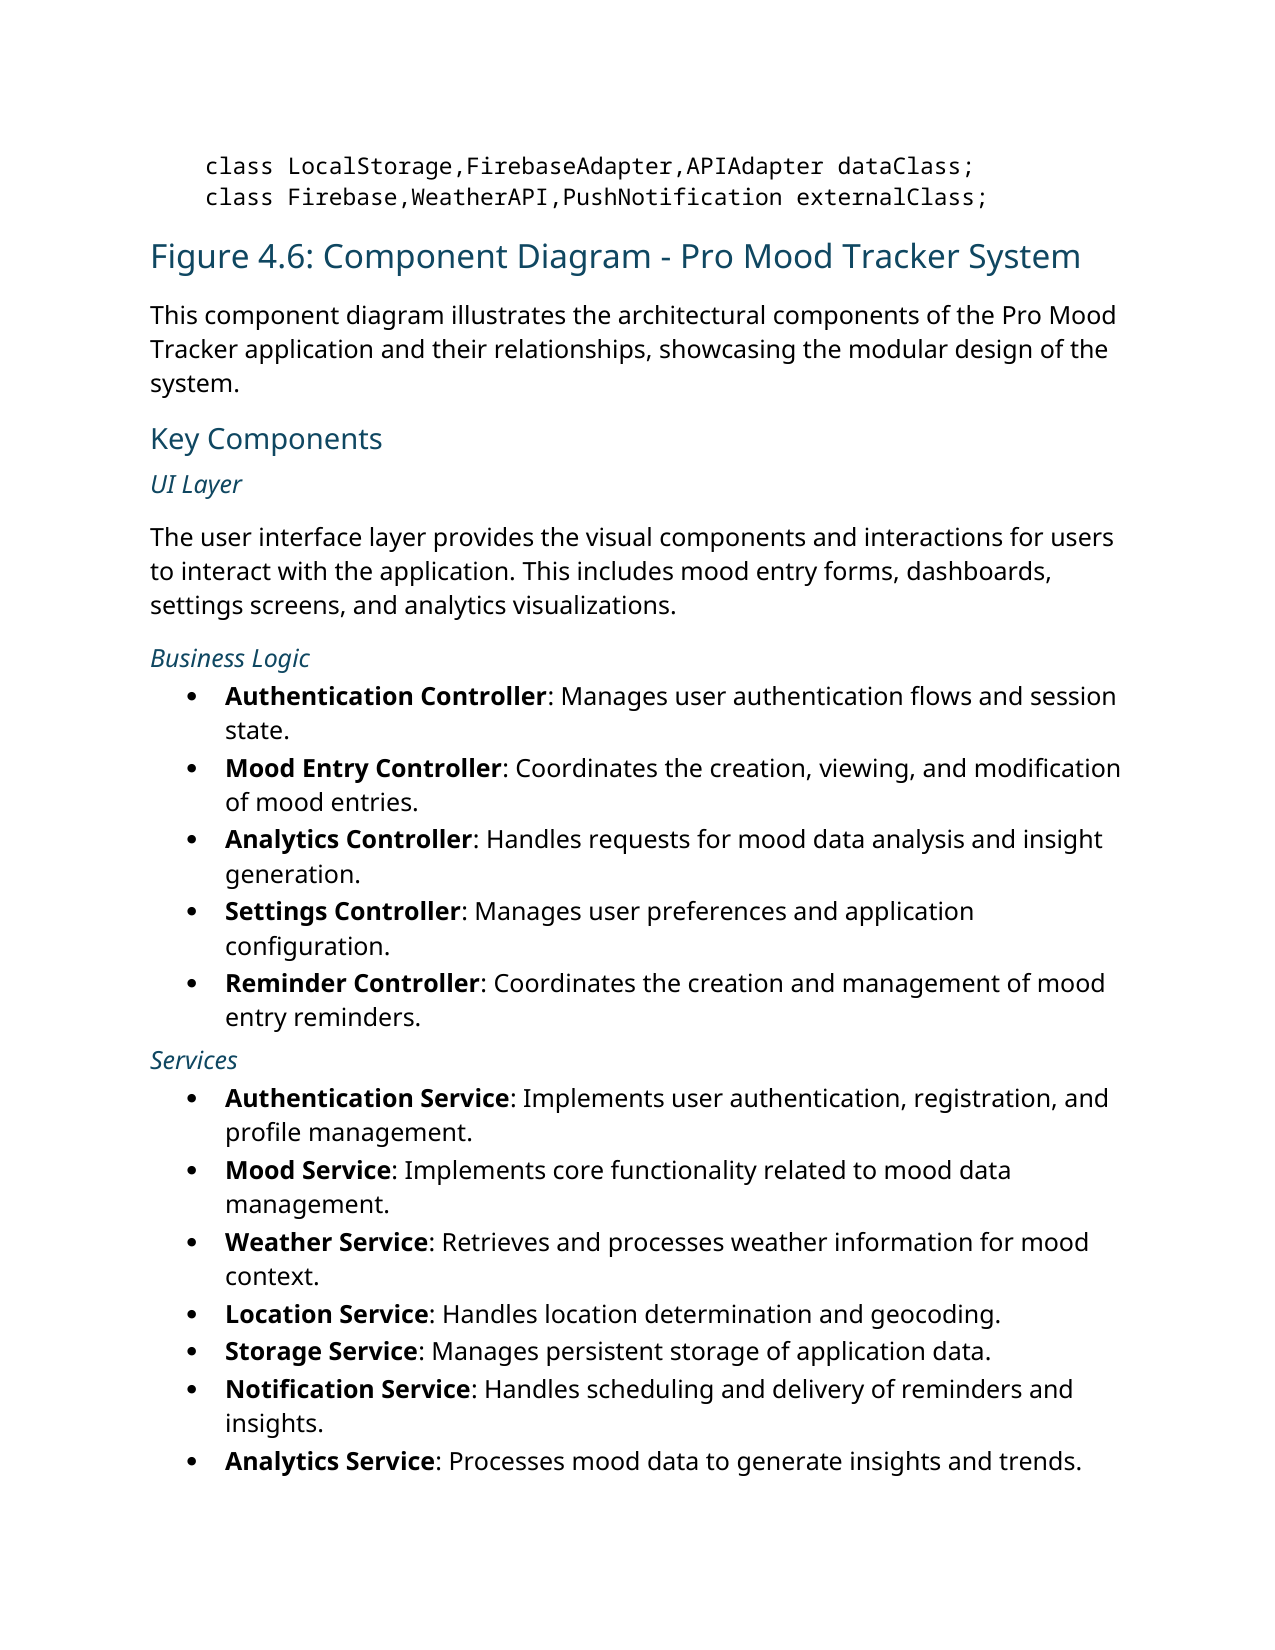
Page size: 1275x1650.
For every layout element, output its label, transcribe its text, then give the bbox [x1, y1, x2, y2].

list Authentication Controller: Manages user authentication flows and session state. [187, 678, 1125, 747]
list Mood Entry Controller: Coordinates the creation, viewing, and modification of mood entries. [187, 750, 1125, 818]
list Settings Controller: Manages user preferences and application configuration. [187, 894, 1125, 962]
subtitle UI Layer [150, 466, 1125, 501]
subtitle Key Components [150, 418, 1125, 458]
list Notification Service: Handles scheduling and delivery of reminders and insights. [187, 1372, 1125, 1440]
list Weather Service: Retrieves and processes weather information for mood context. [187, 1224, 1125, 1292]
text The user interface layer provides the visual components and interactions for users to interact with the application. This includes mood entry forms, dashboards, settings screens, and analytics visualizations. [150, 519, 1125, 621]
list Authentication Service: Implements user authentication, registration, and profile management. [187, 1081, 1125, 1149]
list Reminder Controller: Coordinates the creation and management of mood entry reminders. [187, 966, 1125, 1034]
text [150, 150, 1125, 212]
subtitle Services [150, 1042, 1125, 1076]
list Storage Service: Manages persistent storage of application data. [187, 1334, 1125, 1368]
subtitle Figure 4.6: Component Diagram - Pro Mood Tracker System [150, 233, 1125, 279]
list Mood Service: Implements core functionality related to mood data management. [187, 1152, 1125, 1221]
list Analytics Controller: Handles requests for mood data analysis and insight generation. [187, 822, 1125, 890]
list Location Service: Handles location determination and geocoding. [187, 1296, 1125, 1330]
list Analytics Service: Processes mood data to generate insights and trends. [187, 1444, 1125, 1478]
text This component diagram illustrates the architectural components of the Pro Mood Tracker application and their relationships, showcasing the modular design of the system. [150, 297, 1125, 400]
subtitle Business Logic [150, 640, 1125, 674]
